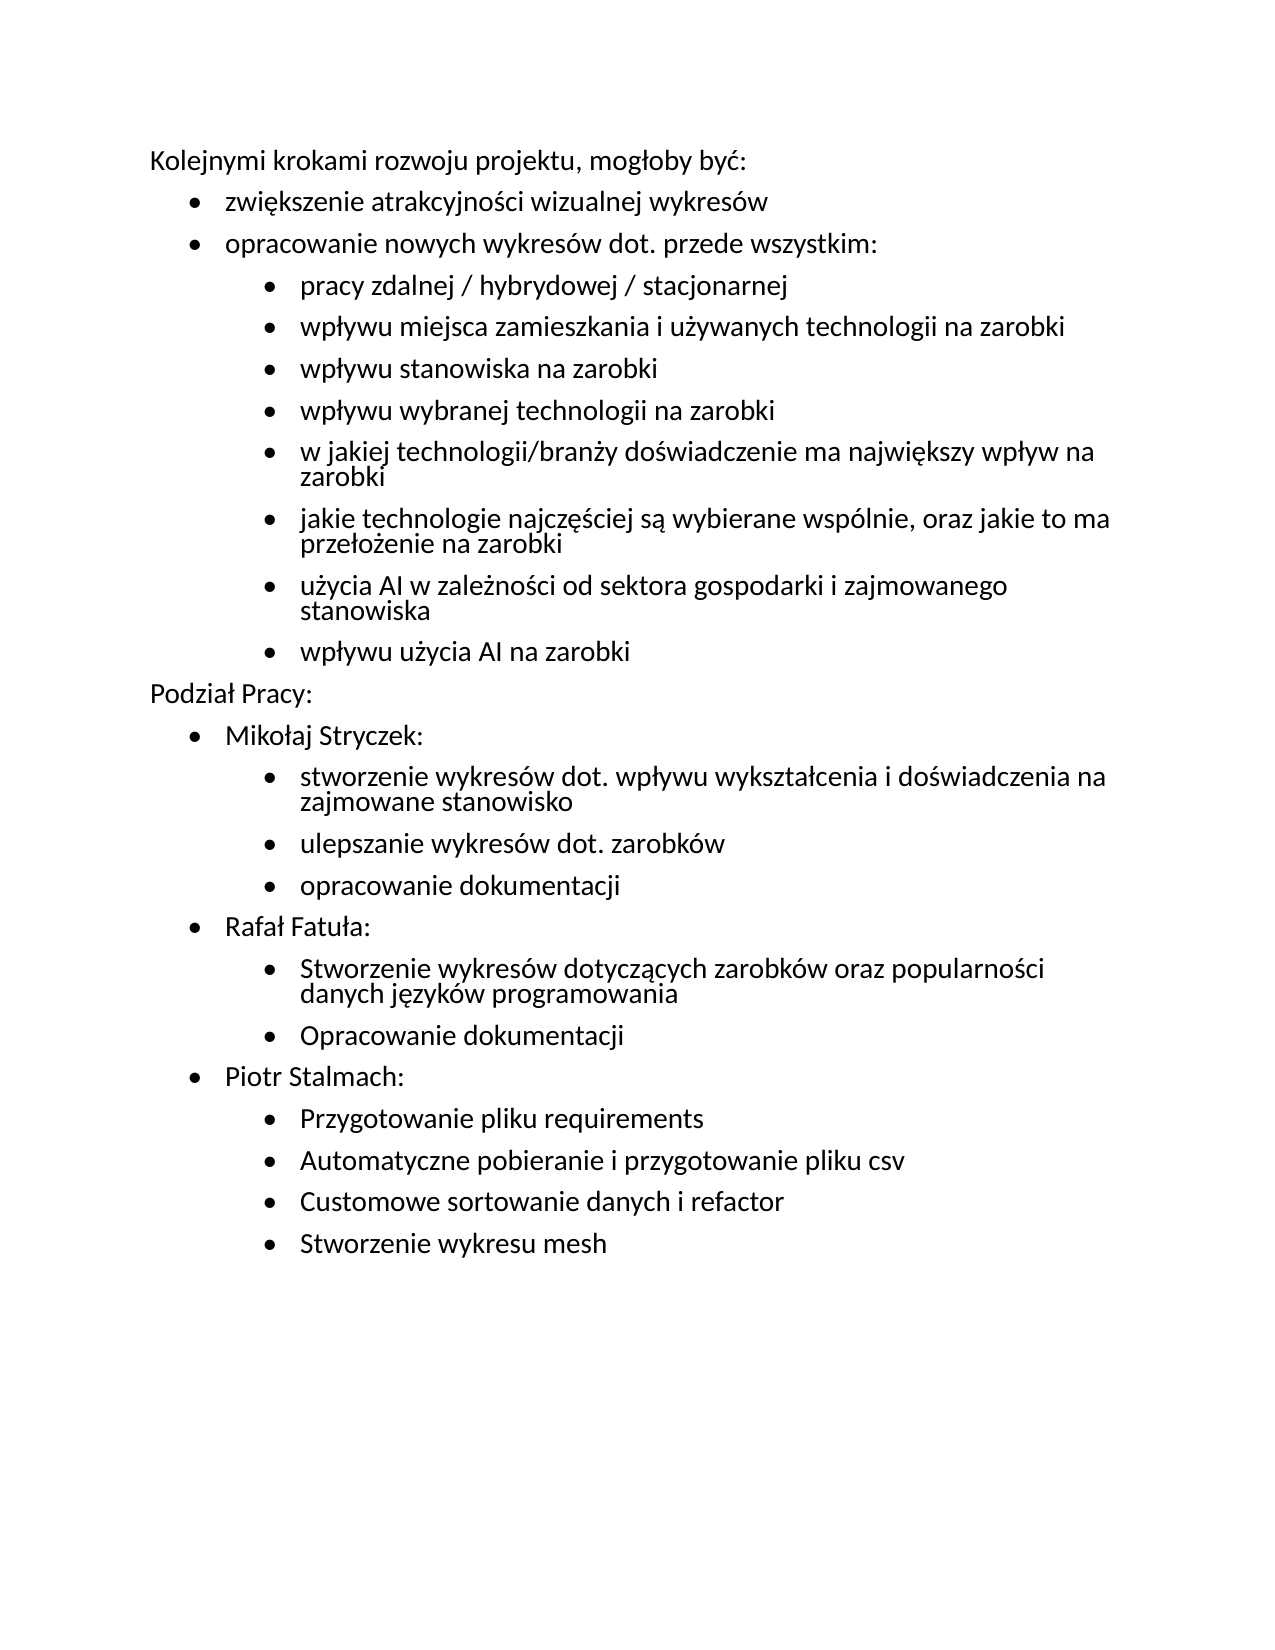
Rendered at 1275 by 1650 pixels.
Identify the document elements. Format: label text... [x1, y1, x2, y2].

list Piotr Stalmach: [187, 1067, 1125, 1092]
list Stworzenie wykresów dotyczących zarobków oraz popularności danych języków programowania [262, 958, 1125, 1008]
list Mikołaj Stryczek: [187, 725, 1125, 750]
list pracy zdalnej / hybrydowej / stacjonarnej [262, 275, 1125, 300]
list Opracowanie dokumentacji [262, 1025, 1125, 1050]
list stworzenie wykresów dot. wpływu wykształcenia i doświadczenia na zajmowane stanowisko [262, 767, 1125, 817]
list wpływu stanowiska na zarobki [341, 358, 1125, 383]
list w jakiej technologii/branży doświadczenie ma największy wpływ na zarobki [262, 442, 1125, 492]
text Kolejnymi krokami rozwoju projektu, mogłoby być: [150, 150, 1125, 175]
list wpływu wybranej technologii na zarobki [341, 400, 1125, 425]
list ulepszanie wykresów dot. zarobków [262, 833, 1125, 858]
list opracowanie nowych wykresów dot. przede wszystkim: [187, 233, 1125, 258]
list Customowe sortowanie danych i refactor [262, 1192, 1125, 1217]
list Stworzenie wykresu mesh [262, 1233, 1125, 1258]
list wpływu użycia AI na zarobki [262, 642, 1125, 667]
list opracowanie dokumentacji [262, 875, 1125, 900]
list Rafał Fatuła: [187, 917, 1125, 942]
list Automatyczne pobieranie i przygotowanie pliku csv [262, 1150, 1125, 1175]
list Przygotowanie pliku requirements [262, 1108, 1125, 1133]
list wpływu miejsca zamieszkania i używanych technologii na zarobki [262, 317, 1125, 342]
list użycia AI w zależności od sektora gospodarki i zajmowanego stanowiska [262, 575, 1125, 625]
list wpływu stanowiska na zarobki [262, 358, 348, 383]
list zwiększenie atrakcyjności wizualnej wykresów [187, 192, 1125, 217]
list jakie technologie najczęściej są wybierane wspólnie, oraz jakie to ma przełożenie na zarobki [262, 508, 1125, 558]
text Podział Pracy: [150, 683, 1125, 708]
